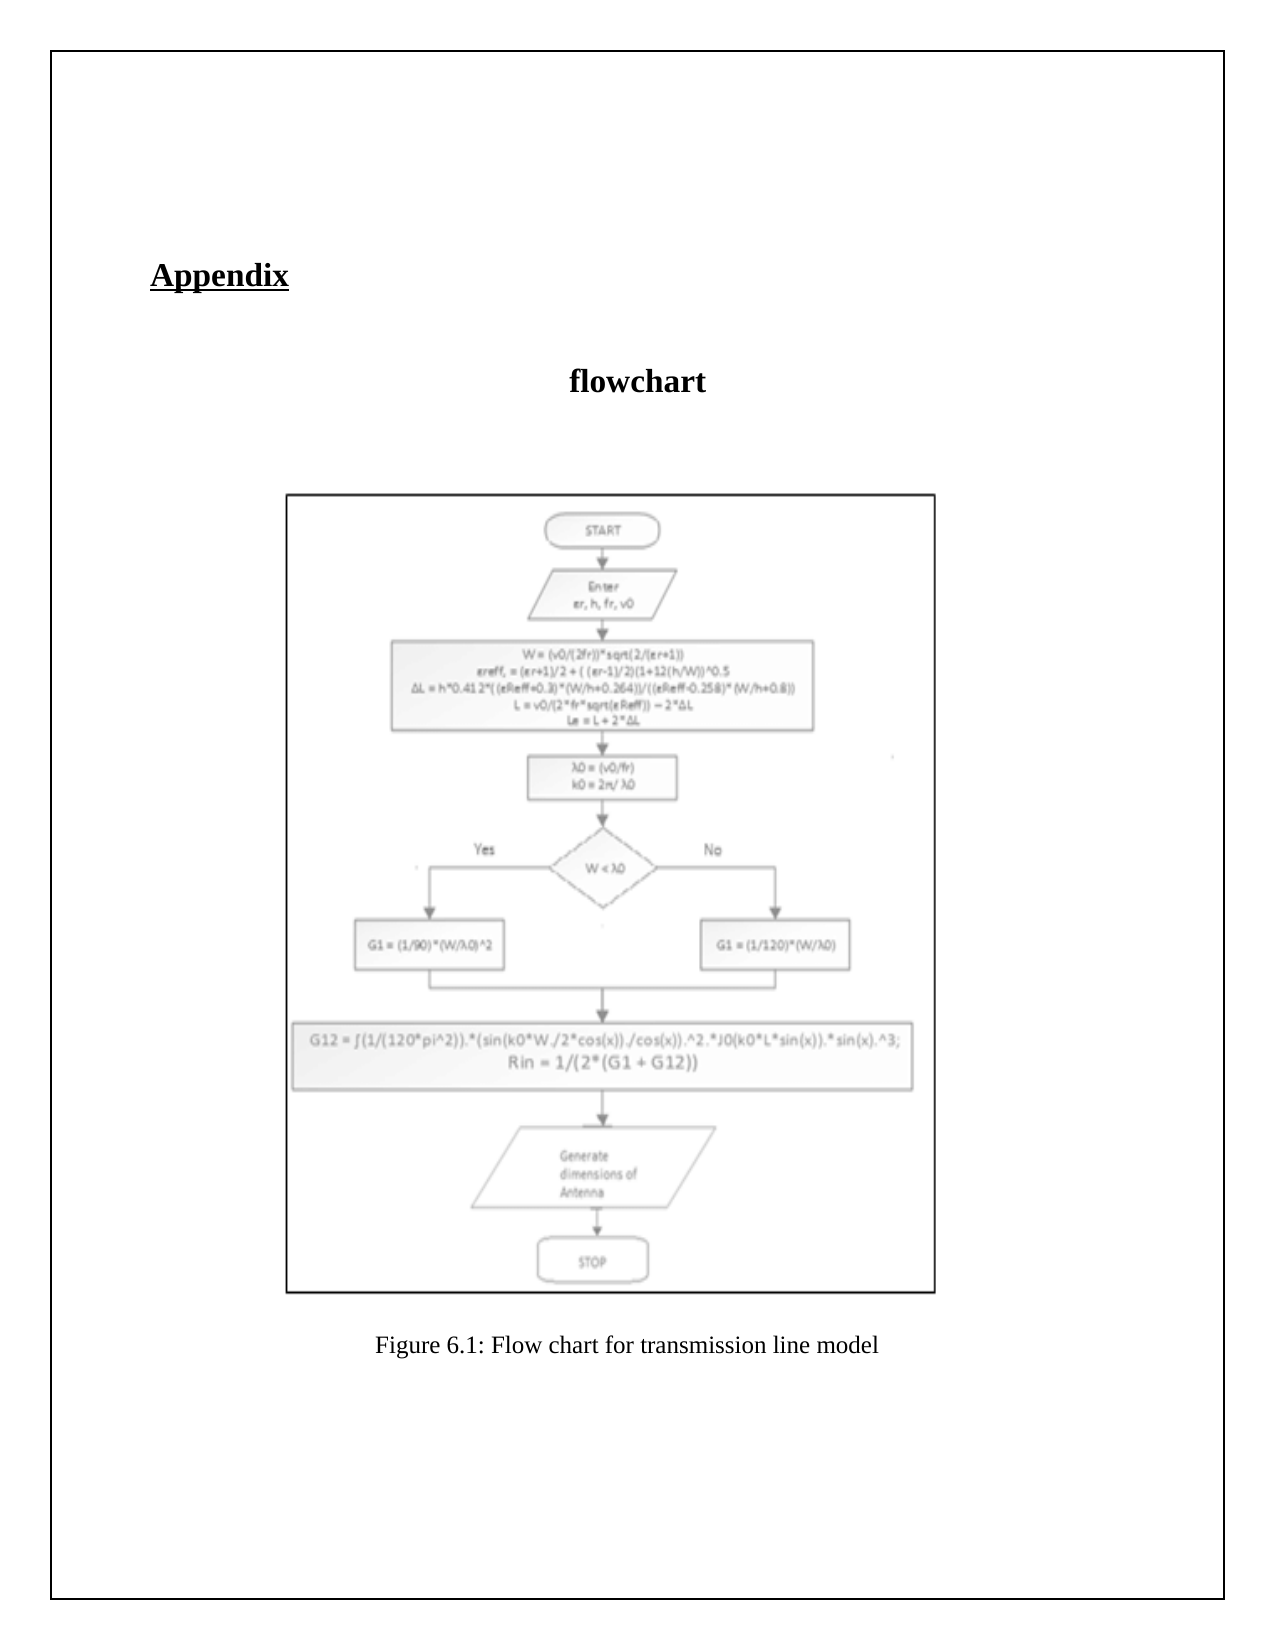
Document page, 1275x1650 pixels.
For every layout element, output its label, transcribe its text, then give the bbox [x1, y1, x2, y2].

text flowchart [150, 361, 1125, 399]
text Appendix [150, 256, 1125, 294]
text Figure 6.1: Flow chart for transmission line model [150, 1330, 1125, 1359]
picture [281, 490, 941, 1301]
